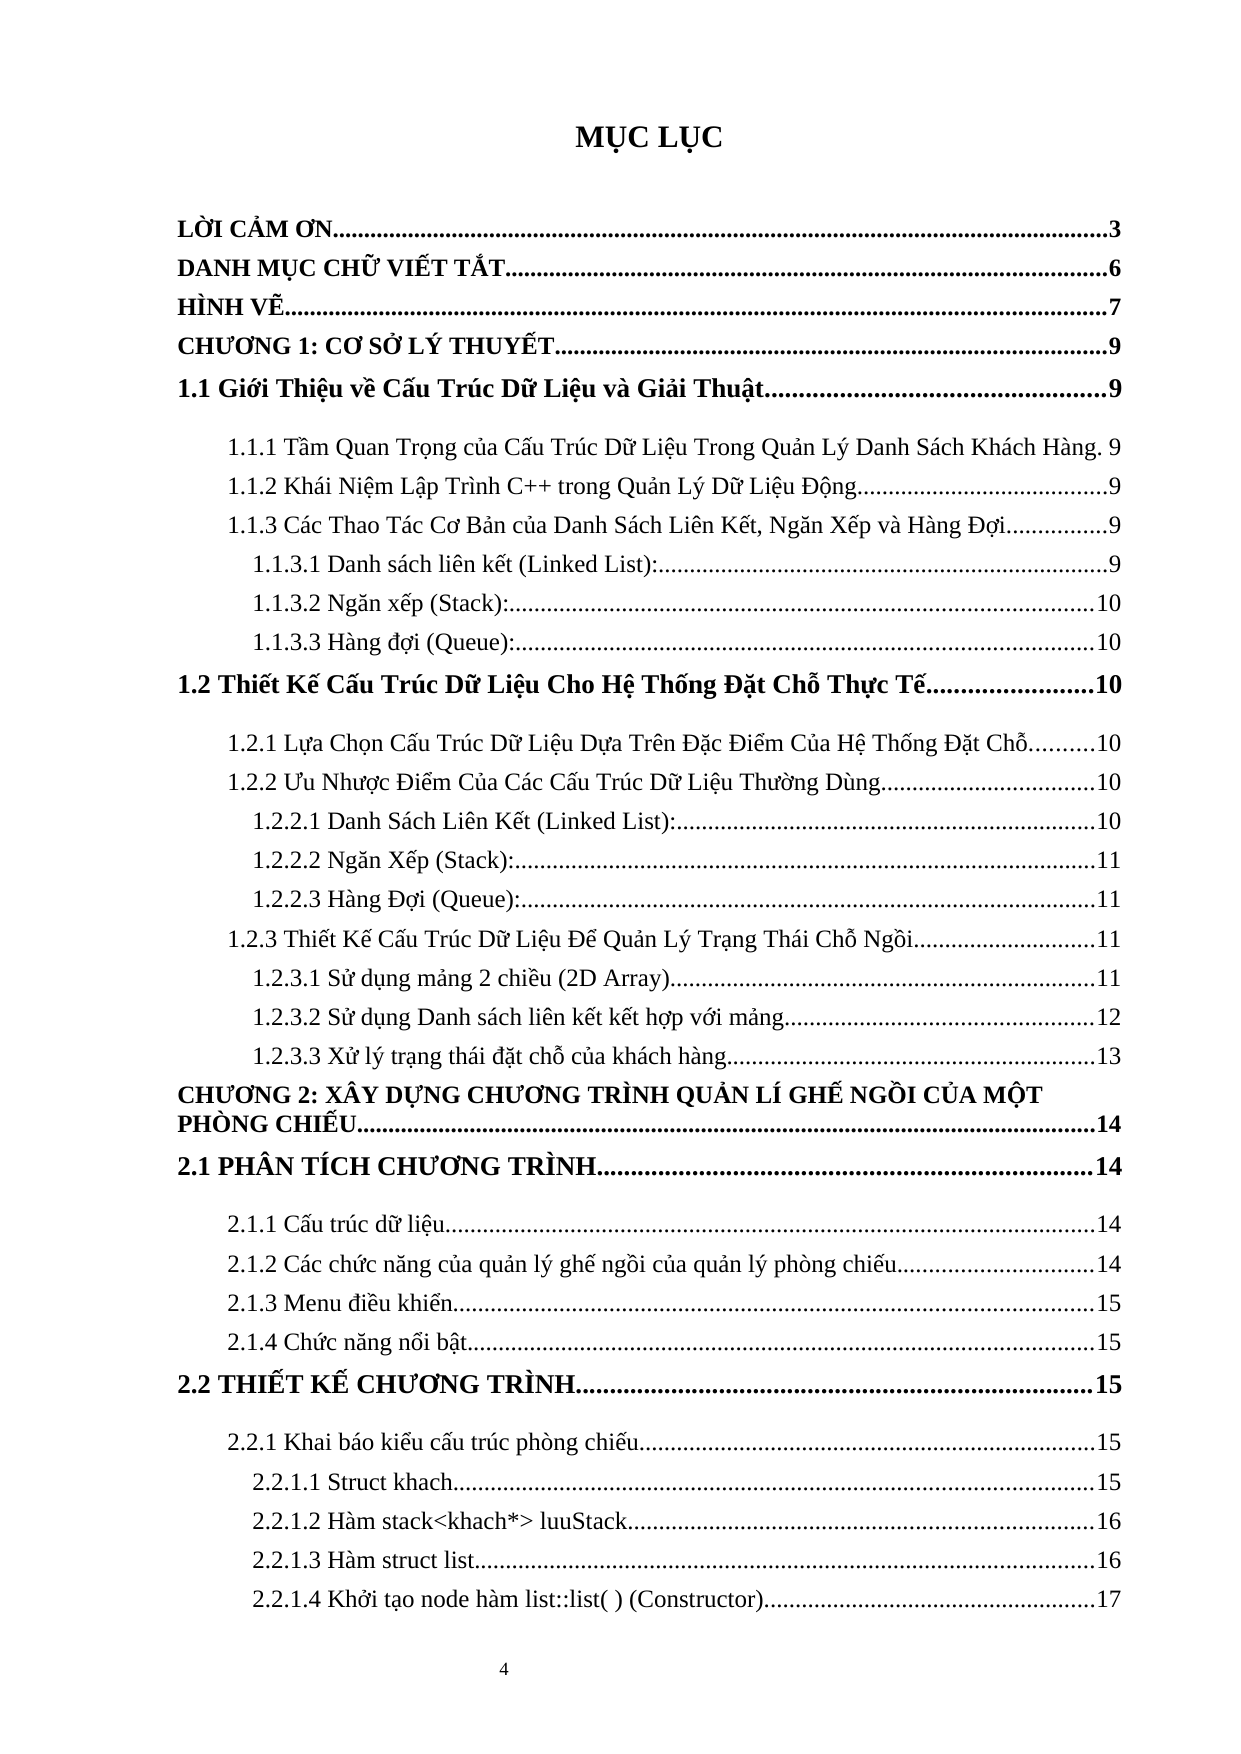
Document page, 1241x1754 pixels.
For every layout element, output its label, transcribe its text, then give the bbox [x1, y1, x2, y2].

text 2.2.1.3 Hàm struct list. 16 [252, 1545, 1122, 1574]
text 2.2.1.1 Struct khach. 15 [252, 1467, 1122, 1495]
text 2.1.2 Các chức năng của quản lý ghế ngồi của quản lý phòng chiếu. 14 [227, 1249, 1122, 1277]
text 2.2.1.4 Khởi tạo node hàm list::list( ) (Constructor). 17 [252, 1584, 1122, 1613]
text 2.1.1 Cấu trúc dữ liệu. 14 [227, 1209, 1122, 1238]
text 1.1.3.2 Ngăn xếp (Stack): 10 [252, 588, 1122, 617]
text CHƯƠNG 1: CƠ SỞ LÝ THUYẾT. 9 [177, 331, 1122, 360]
text 1.1.3 Các Thao Tác Cơ Bản của Danh Sách Liên Kết, Ngăn Xếp và Hàng Đợi. 9 [227, 510, 1122, 539]
text 2.1 PHÂN TÍCH CHƯƠNG TRÌNH. 14 [177, 1150, 1122, 1181]
text 1.2 Thiết Kế Cấu Trúc Dữ Liệu Cho Hệ Thống Đặt Chỗ Thực Tế 10 [177, 669, 1122, 700]
text 2.2 THIẾT KẾ CHƯƠNG TRÌNH. 15 [177, 1368, 1122, 1399]
text 1.2.2.2 Ngăn Xếp (Stack): 11 [252, 845, 1122, 874]
text 1.2.3 Thiết Kế Cấu Trúc Dữ Liệu Để Quản Lý Trạng Thái Chỗ Ngồi 11 [227, 924, 1122, 952]
text 1.2.2.3 Hàng Đợi (Queue): 11 [252, 884, 1122, 913]
text 1.2.2.1 Danh Sách Liên Kết (Linked List): 10 [252, 806, 1122, 835]
text 1.2.3.1 Sử dụng mảng 2 chiều (2D Array) 11 [252, 963, 1122, 992]
text DANH MỤC CHỮ VIẾT TẮT 6 [177, 253, 1122, 282]
text 1.1 Giới Thiệu về Cấu Trúc Dữ Liệu và Giải Thuật. 9 [177, 372, 1122, 403]
text 2.1.3 Menu điều khiển 15 [227, 1288, 1122, 1317]
text LỜI CẢM ƠN 3 [177, 214, 1122, 242]
text 1.2.3.3 Xử lý trạng thái đặt chỗ của khách hàng. 13 [252, 1041, 1122, 1070]
text 1.1.2 Khái Niệm Lập Trình C++ trong Quản Lý Dữ Liệu Động. 9 [227, 471, 1122, 499]
text MỤC LỤC [177, 118, 1122, 154]
text 1.1.3.1 Danh sách liên kết (Linked List): 9 [252, 549, 1122, 578]
text 1.1.1 Tầm Quan Trọng của Cấu Trúc Dữ Liệu Trong Quản Lý Danh Sách Khách Hàng. 9 [227, 432, 1122, 460]
text 2.1.4 Chức năng nổi bật. 15 [227, 1327, 1122, 1356]
text 2.2.1.2 Hàm stack<khach*> luuStack. 16 [252, 1506, 1122, 1534]
text 1.2.3.2 Sử dụng Danh sách liên kết kết hợp với mảng. 12 [252, 1002, 1122, 1031]
text HÌNH VẼ 7 [177, 292, 1122, 321]
text 1.2.1 Lựa Chọn Cấu Trúc Dữ Liệu Dựa Trên Đặc Điểm Của Hệ Thống Đặt Chỗ 10 [227, 728, 1122, 757]
text 1.2.2 Ưu Nhược Điểm Của Các Cấu Trúc Dữ Liệu Thường Dùng 10 [227, 767, 1122, 796]
text 1.1.3.3 Hàng đợi (Queue): 10 [252, 627, 1122, 656]
text CHƯƠNG 2: XÂY DỰNG CHƯƠNG TRÌNH QUẢN LÍ GHẾ NGỒI CỦA MỘT PHÒNG CHIẾU. 14 [177, 1080, 1122, 1138]
text 2.2.1 Khai báo kiểu cấu trúc phòng chiếu. 15 [227, 1427, 1122, 1456]
